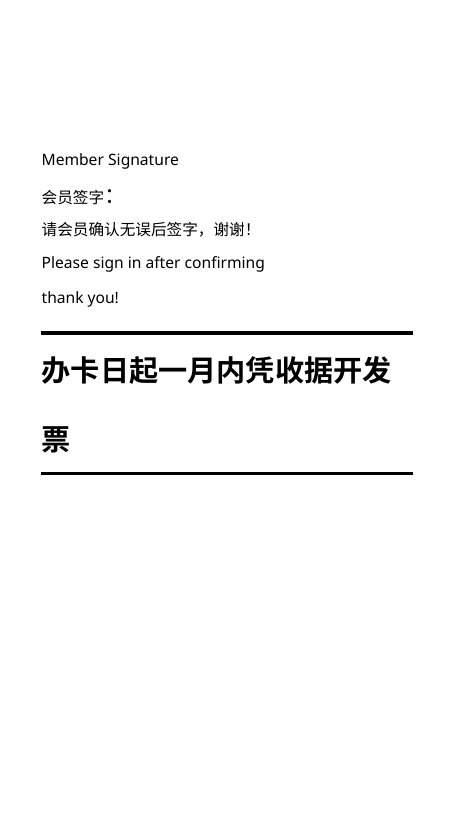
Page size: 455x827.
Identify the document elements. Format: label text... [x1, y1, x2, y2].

text 办卡日起一月内凭收据开发票 [41, 335, 413, 472]
text Please sign in after confirming [41, 246, 413, 280]
text Member Signature [41, 142, 413, 177]
text 请会员确认无误后签字，谢谢！ [41, 211, 413, 246]
text 会员签字： [41, 177, 413, 211]
text thank you! [41, 280, 413, 314]
